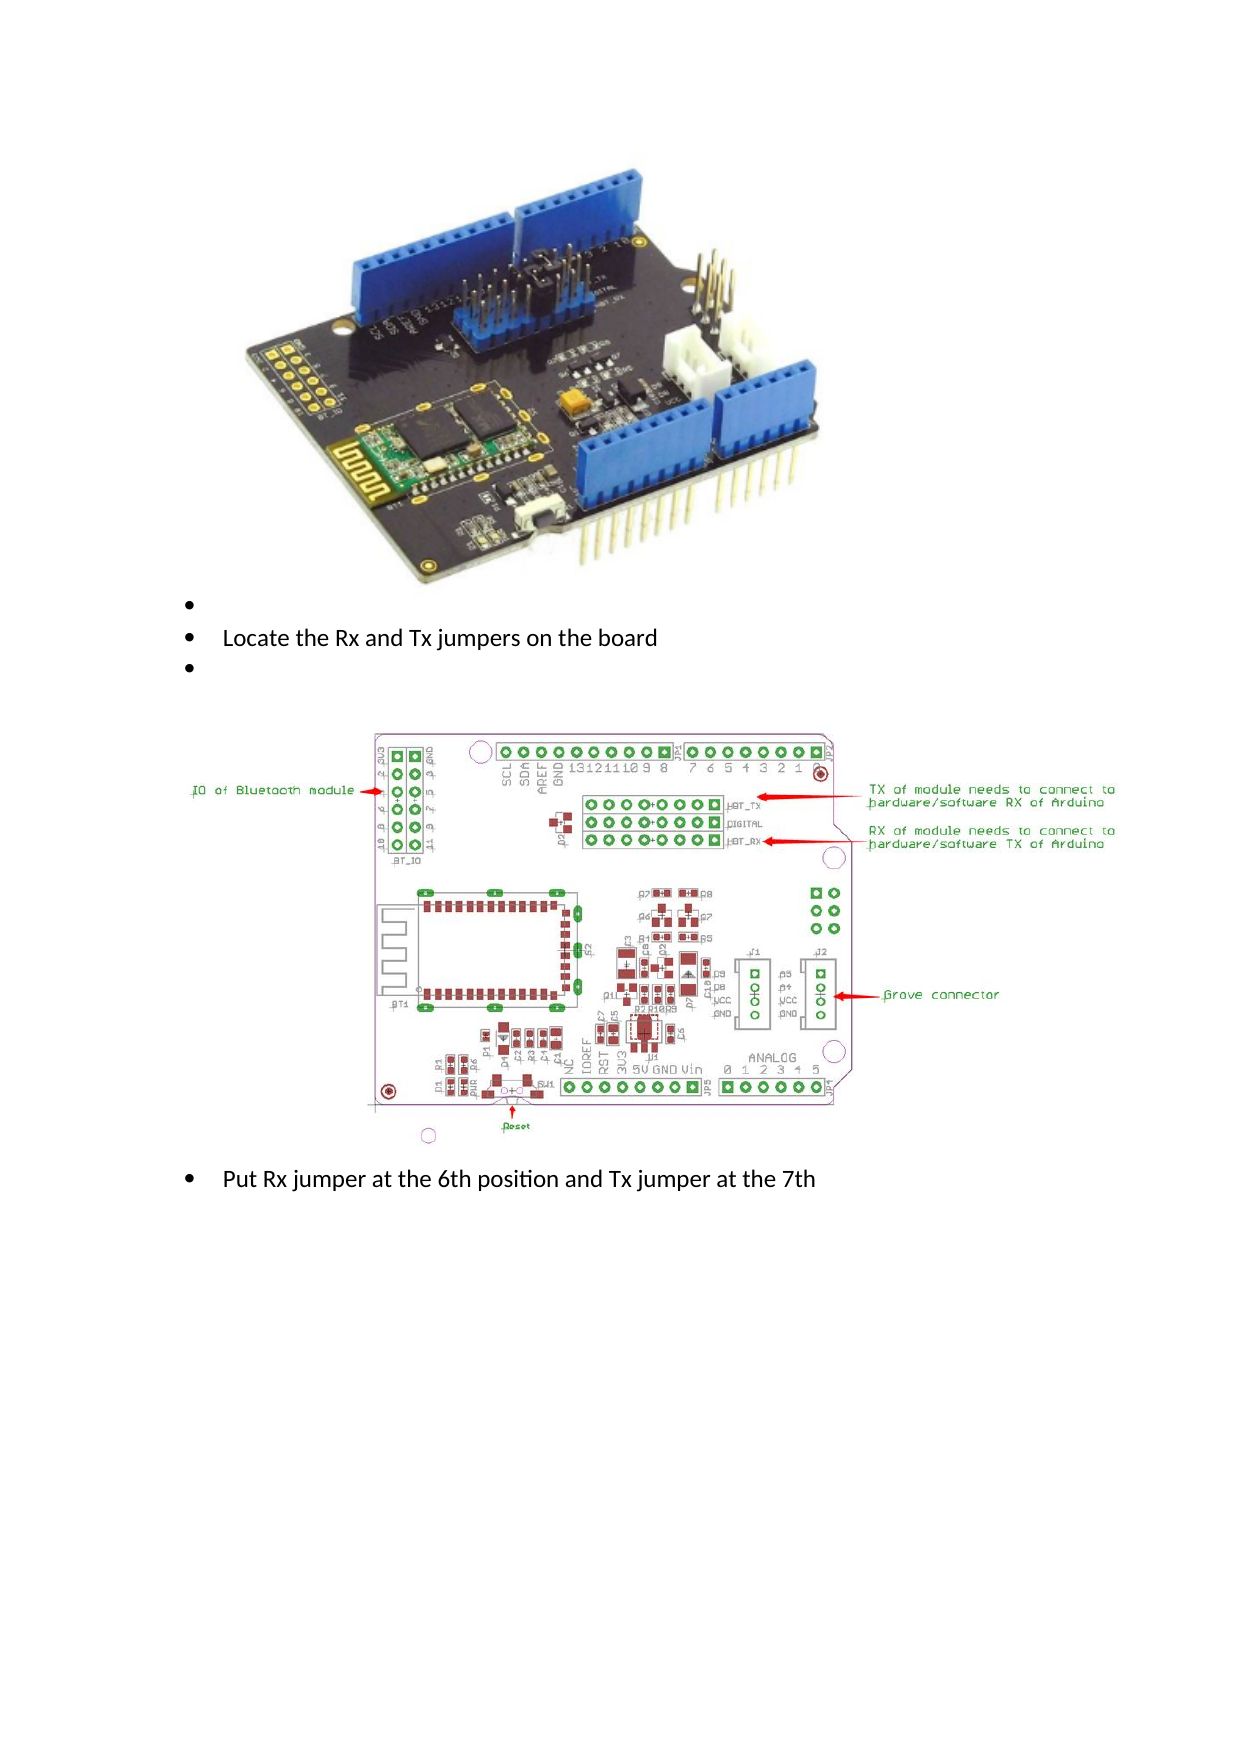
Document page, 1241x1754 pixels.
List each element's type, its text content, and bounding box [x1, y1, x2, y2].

list Locate the Rx and Tx jumpers on the board [185, 622, 1093, 653]
picture [222, 147, 867, 615]
list Put Rx jumper at the 6th position and Tx jumper at the 7th [185, 1163, 1093, 1194]
picture [185, 685, 1130, 1162]
